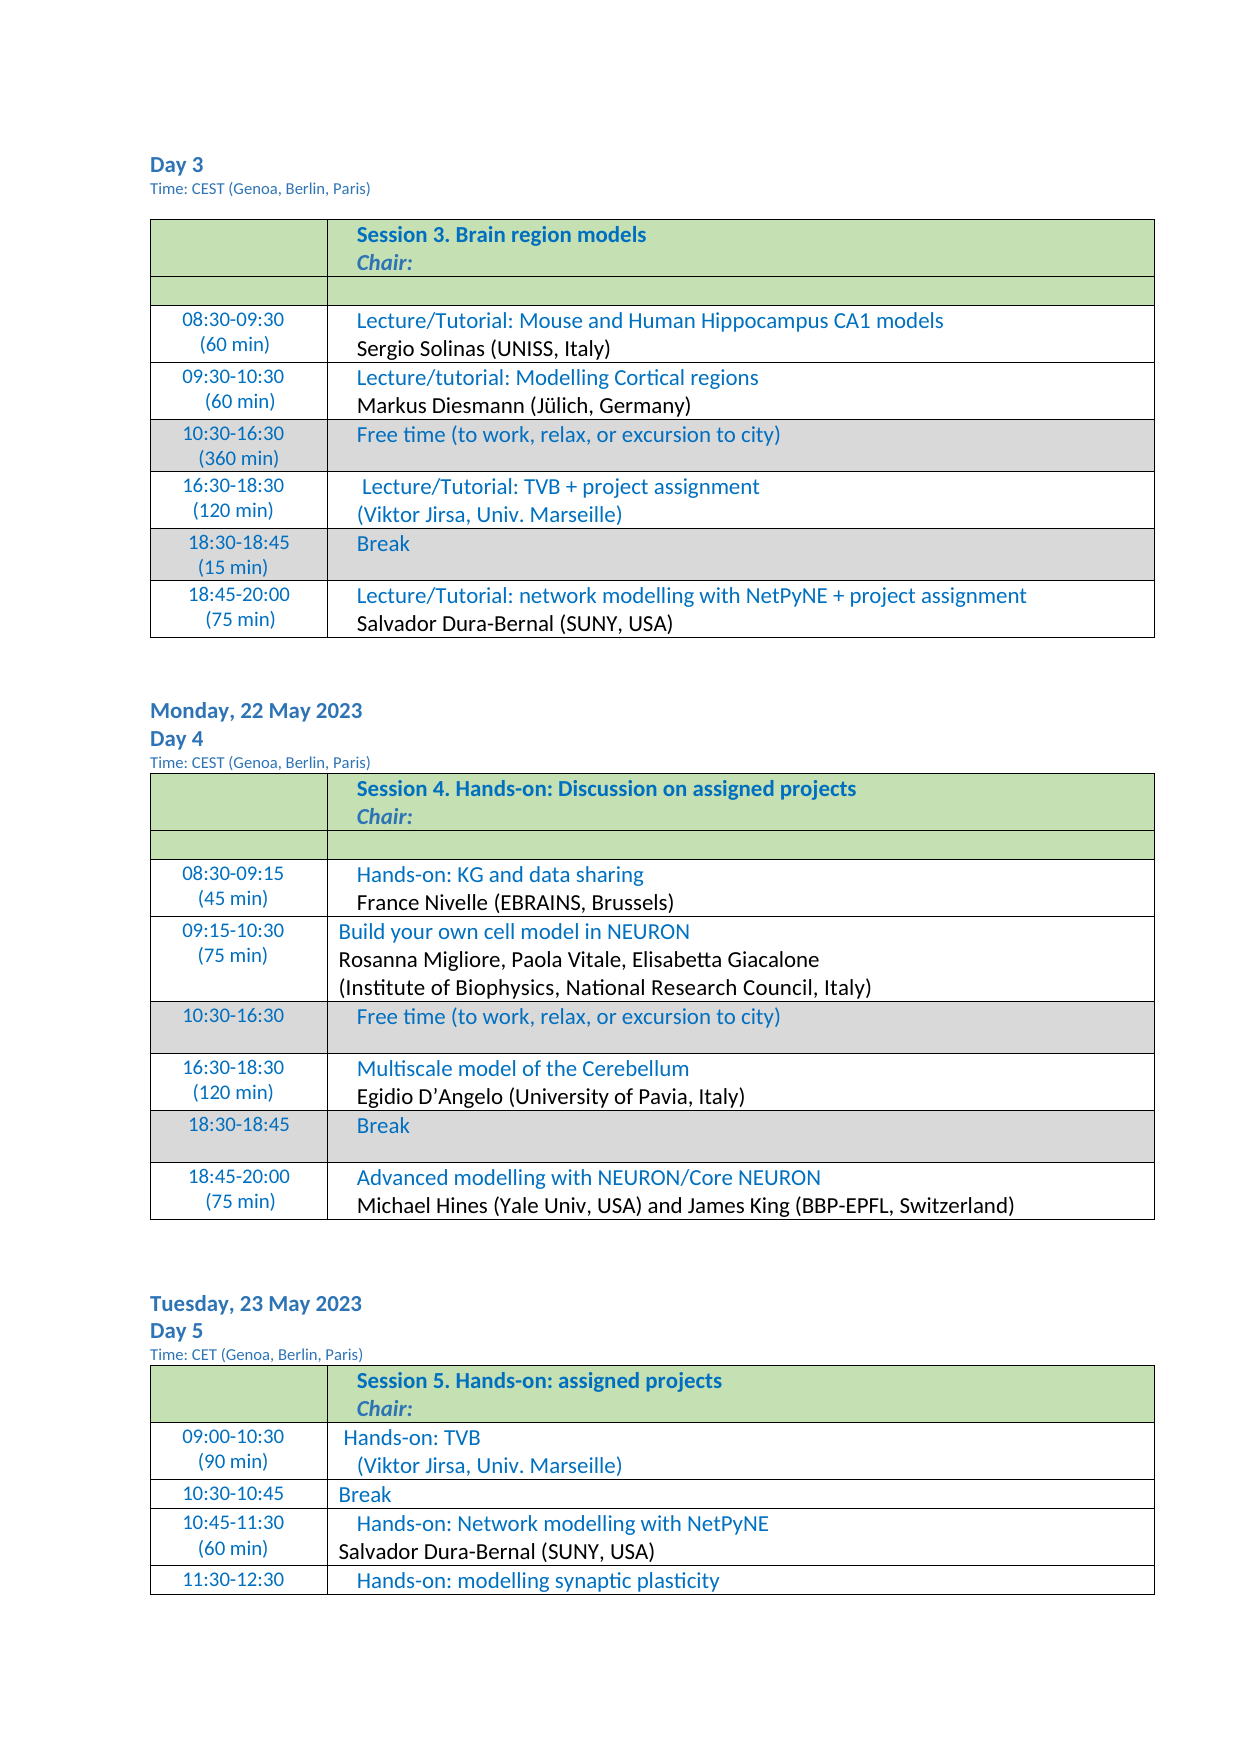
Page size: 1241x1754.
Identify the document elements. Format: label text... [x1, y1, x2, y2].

table_cell Free time (to work, relax, or excursion to city) [328, 1002, 1154, 1053]
text Time: CEST (Genoa, Berlin, Paris) [150, 752, 1090, 773]
table_header [151, 220, 327, 276]
table_cell Break [328, 529, 1154, 580]
text Day 5 [150, 1317, 1090, 1345]
table_cell 10:45-11:30 (60 min) [151, 1509, 327, 1565]
table_cell Lecture/Tutorial: Mouse and Human Hippocampus CA1 models Sergio Solinas (UNISS, Italy) [328, 306, 1154, 362]
table_cell Multiscale model of the Cerebellum Egidio D’Angelo (University of Pavia, Italy) [328, 1054, 1154, 1110]
table_cell [151, 831, 327, 859]
table_header [151, 1366, 327, 1422]
table_cell [328, 277, 1154, 305]
table_cell Advanced modelling with NEURON/Core NEURON Michael Hines (Yale Univ, USA) and James King (BBP-EPFL, Switzerland) [328, 1163, 1154, 1219]
table_header Session 5. Hands-on: assigned projects Chair: [328, 1366, 1154, 1422]
table_cell 10:30-16:30 [151, 1002, 327, 1053]
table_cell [151, 1566, 327, 1594]
table_cell Break [328, 1480, 1154, 1508]
table_cell [151, 277, 327, 305]
table_cell 18:45-20:00 (75 min) [151, 1163, 327, 1219]
table_cell 16:30-18:30 (120 min) [151, 472, 327, 528]
text Time: CEST (Genoa, Berlin, Paris) [150, 178, 1090, 198]
table_cell 10:30-16:30 (360 min) [151, 420, 327, 471]
text Monday, 22 May 2023 [150, 696, 1090, 724]
table_cell 18:30-18:45 [151, 1111, 327, 1162]
table_cell Lecture/Tutorial: TVB + project assignment (Viktor Jirsa, Univ. Marseille) [328, 472, 1154, 528]
table_cell Hands-on: KG and data sharing France Nivelle (EBRAINS, Brussels) [328, 860, 1154, 916]
table_cell Hands-on: Network modelling with NetPyNE Salvador Dura-Bernal (SUNY, USA) [328, 1509, 1154, 1565]
table_cell 08:30-09:30 (60 min) [151, 306, 327, 362]
table_header [151, 774, 327, 830]
text Tuesday, 23 May 2023 [150, 1289, 1090, 1317]
table_cell Lecture/Tutorial: network modelling with NetPyNE + project assignment Salvador Dura-Bernal (SUNY, USA) [328, 581, 1154, 637]
table_cell 16:30-18:30 (120 min) [151, 1054, 327, 1110]
text Day 4 [150, 724, 1090, 752]
table_cell 18:30-18:45 (15 min) [151, 529, 327, 580]
table_cell Lecture/tutorial: Modelling Cortical regions Markus Diesmann (Jülich, Germany) [328, 363, 1154, 419]
text Time: CET (Genoa, Berlin, Paris) [150, 1345, 1090, 1365]
table_header Session 3. Brain region models Chair: [328, 220, 1154, 276]
table_cell 10:30-10:45 [151, 1480, 327, 1508]
table_header Session 4. Hands-on: Discussion on assigned projects Chair: [328, 774, 1154, 830]
text Day 3 [150, 150, 1090, 178]
table_cell Hands-on: TVB (Viktor Jirsa, Univ. Marseille) [328, 1423, 1154, 1479]
table_cell 09:30-10:30 (60 min) [151, 363, 327, 419]
table_cell 08:30-09:15 (45 min) [151, 860, 327, 916]
table_cell 18:45-20:00 (75 min) [151, 581, 327, 637]
table_cell Build your own cell model in NEURON Rosanna Migliore, Paola Vitale, Elisabetta Giacalone (Institute of Biophysics, National Research Council, Italy) [328, 917, 1154, 1001]
table_cell Break [328, 1111, 1154, 1162]
table_cell [328, 831, 1154, 859]
table_cell 09:00-10:30 (90 min) [151, 1423, 327, 1479]
table_cell Free time (to work, relax, or excursion to city) [328, 420, 1154, 471]
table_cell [328, 1566, 1154, 1594]
table_cell 09:15-10:30 (75 min) [151, 917, 327, 1001]
